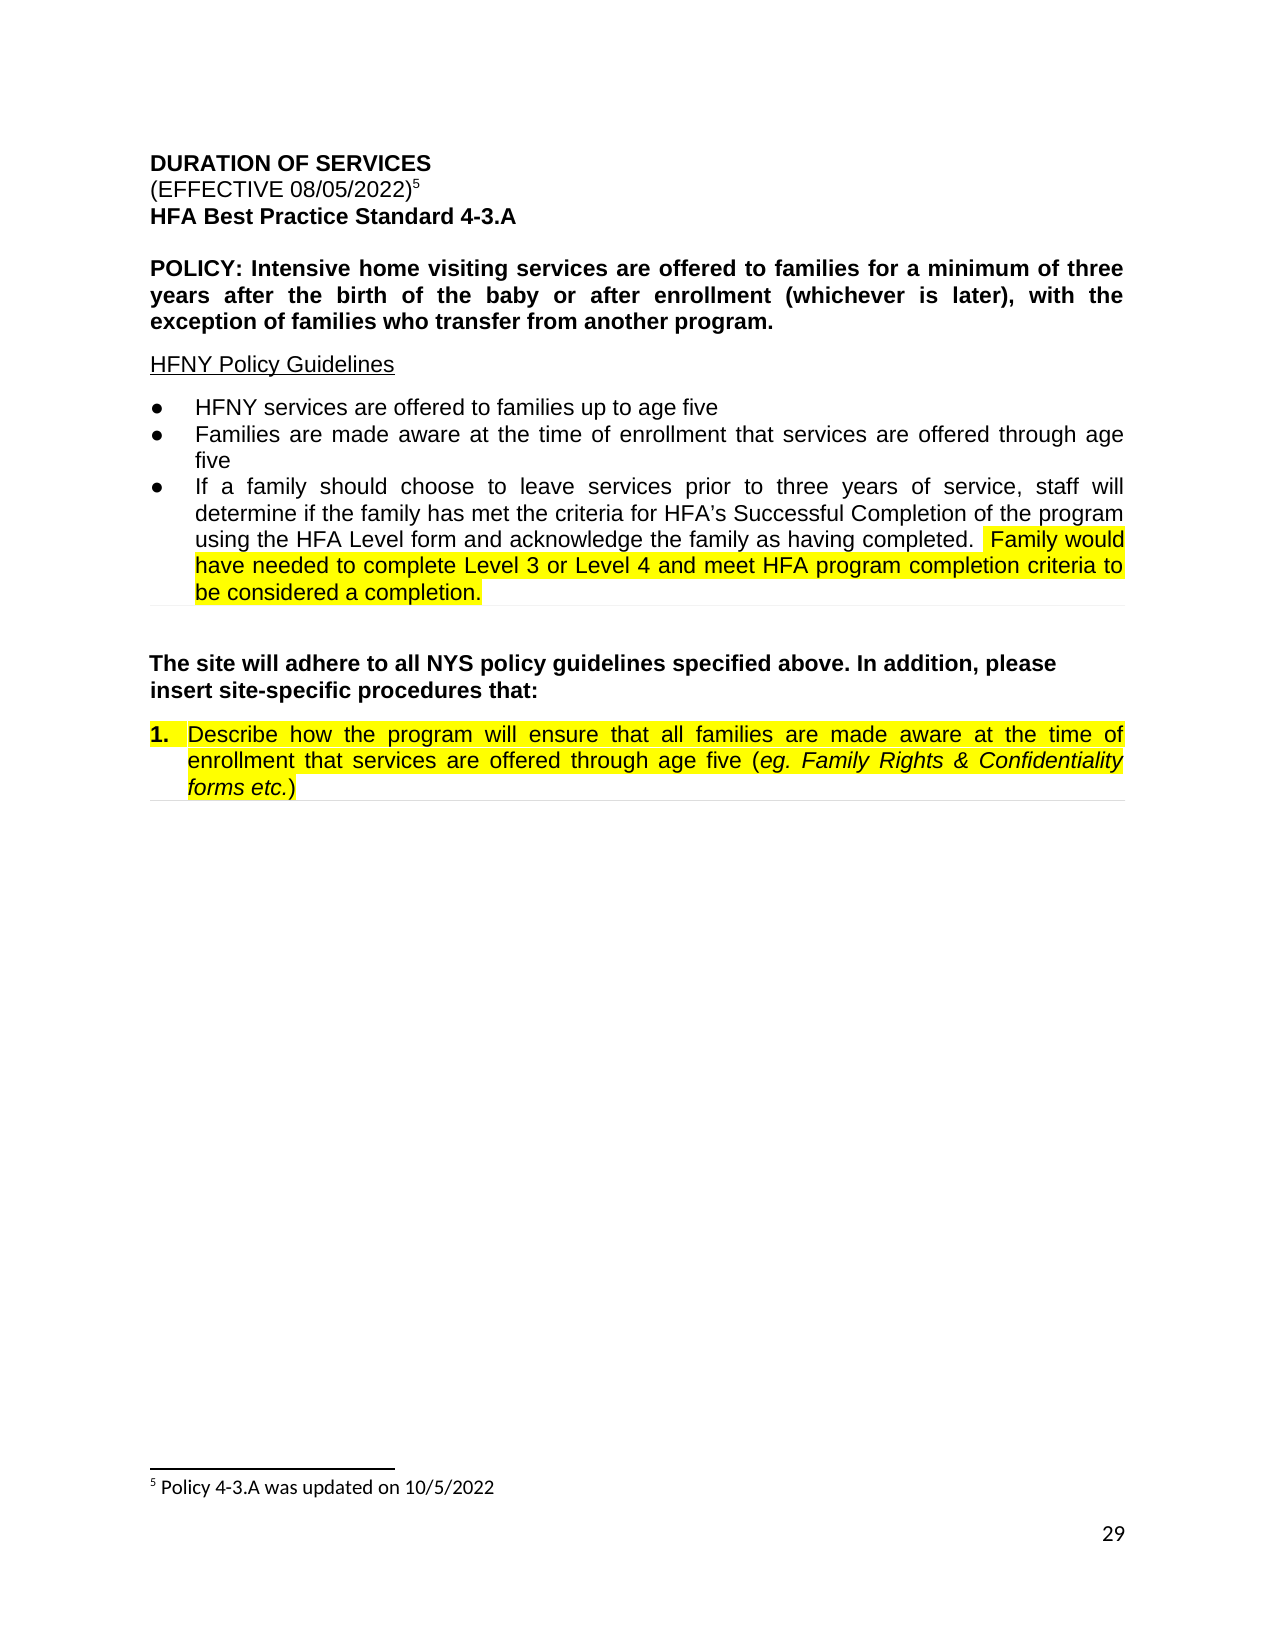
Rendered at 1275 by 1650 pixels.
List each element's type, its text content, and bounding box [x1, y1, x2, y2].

text DURATION OF SERVICES [150, 150, 1125, 176]
list Describe how the program will ensure that all families are made aware at the time of enrollment that services are offered through age five (eg. Family Rights & Confidentiality forms etc.) [150, 721, 1125, 800]
text The site will adhere to all NYS policy guidelines specified above. In addition, please insert site-specific procedures that: [149, 650, 1125, 703]
list HFNY services are offered to families up to age five [150, 394, 1125, 421]
text HFNY Policy Guidelines [150, 351, 1125, 377]
text POLICY: Intensive home visiting services are offered to families for a minimum of three years after the birth of the baby or after enrollment (whichever is later), with the exception of families who transfer from another program. [150, 255, 1125, 334]
text HFA Best Practice Standard 4-3.A [150, 203, 1125, 229]
list Families are made aware at the time of enrollment that services are offered through age five [150, 421, 1125, 473]
list If a family should choose to leave services prior to three years of service, staff will determine if the family has met the criteria for HFA’s Successful Completion of the program using the HFA Level form and acknowledge the family as having completed. Family would have needed to complete Level 3 or Level 4 and meet HFA program completion criteria to be considered a completion. [150, 473, 1125, 605]
text (EFFECTIVE 08/05/2022) [150, 176, 1125, 203]
